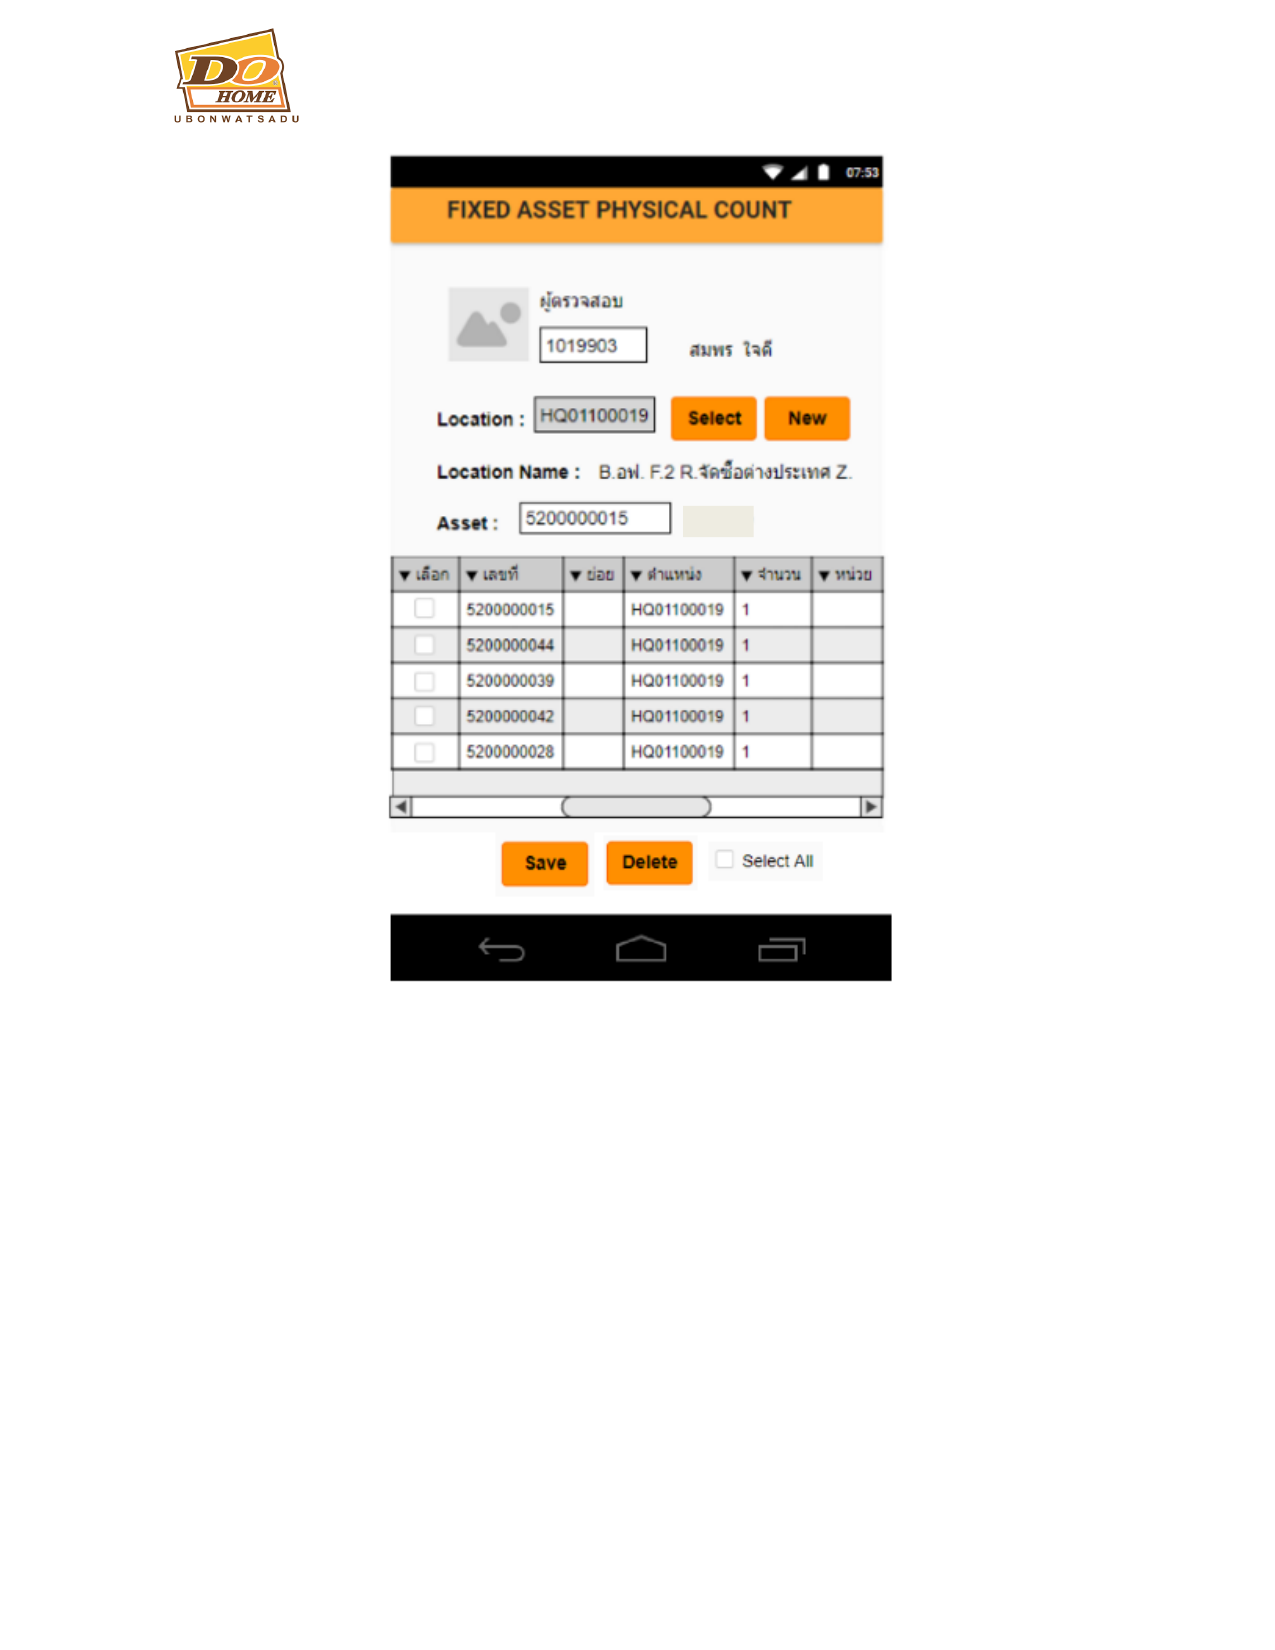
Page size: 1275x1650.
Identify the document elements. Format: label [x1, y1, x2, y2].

picture [164, 20, 308, 129]
picture [380, 150, 895, 1000]
